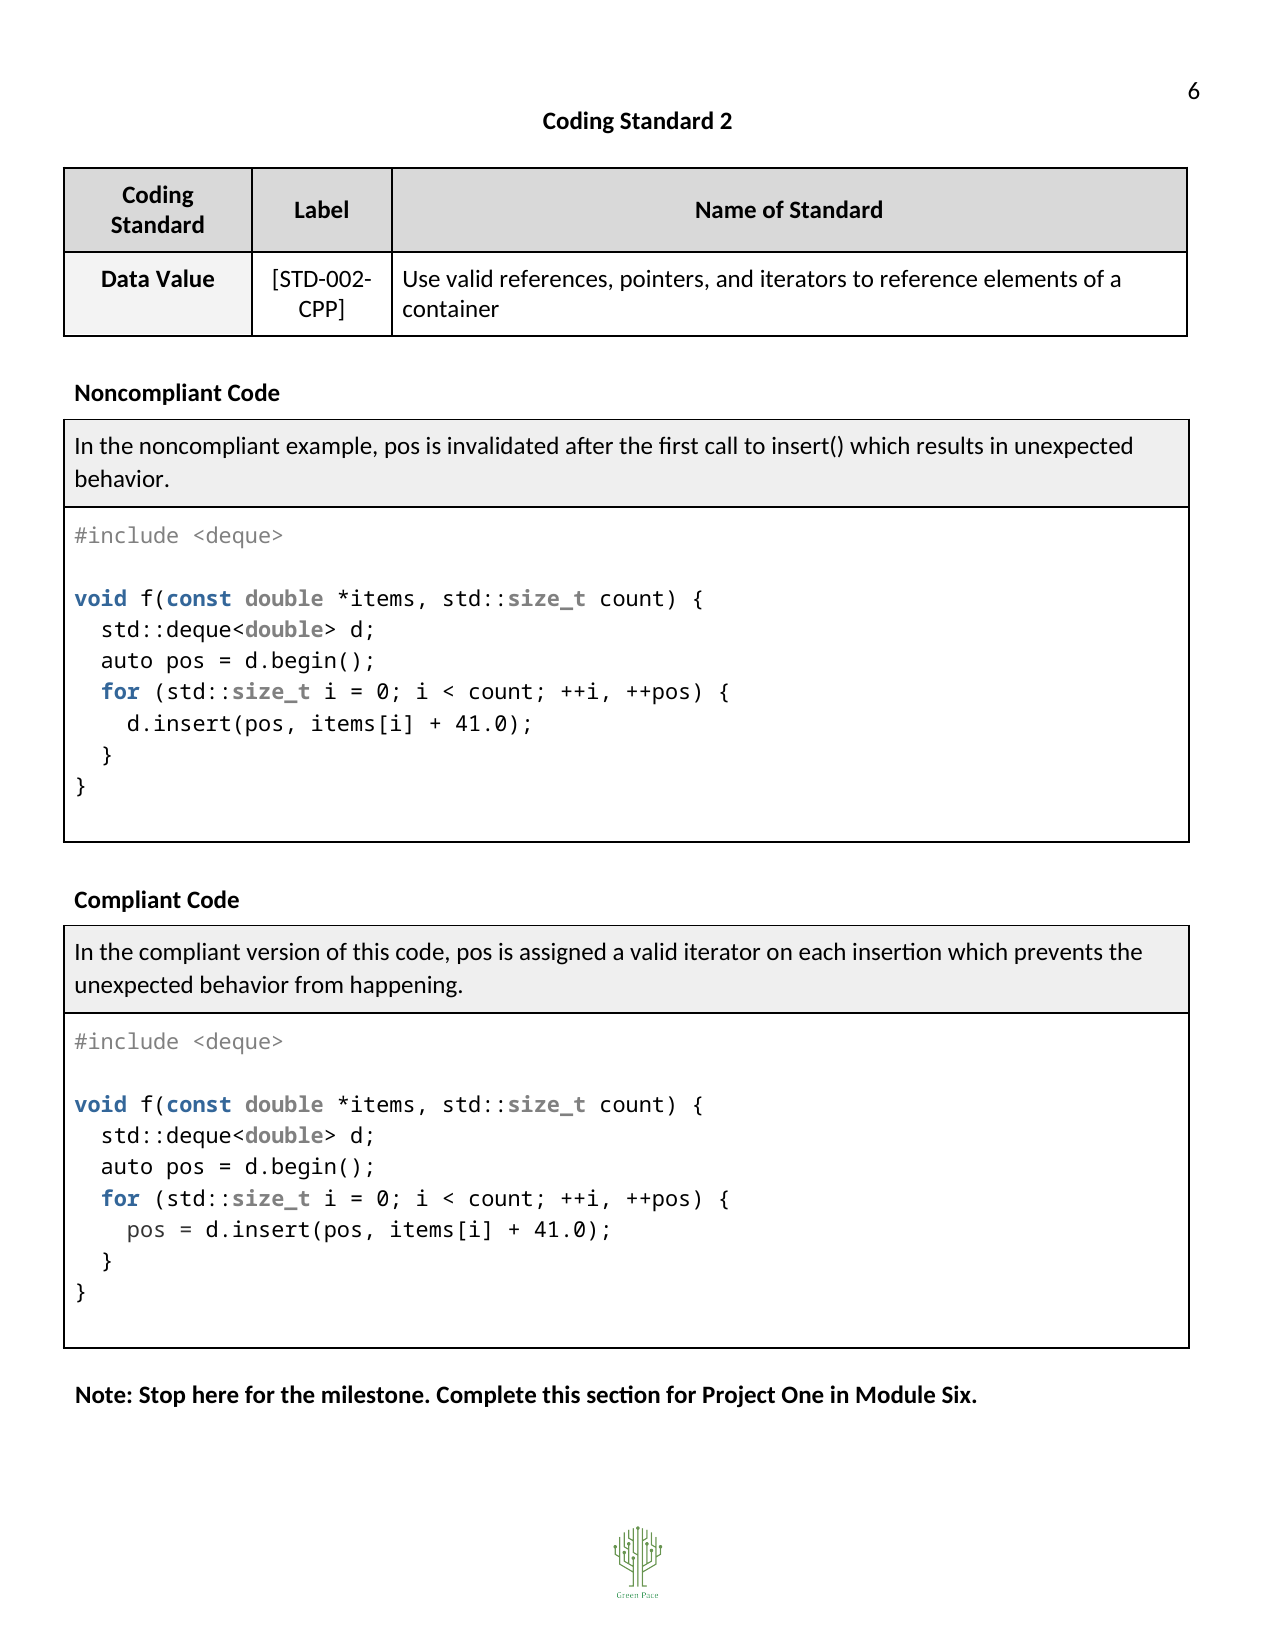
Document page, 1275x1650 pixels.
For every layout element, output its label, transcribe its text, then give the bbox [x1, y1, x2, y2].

table_header Coding Standard [65, 169, 251, 251]
table_header Label [253, 169, 391, 251]
table_header Name of Standard [393, 169, 1186, 251]
table_cell #include <deque> void f(const double *items, std::size_t count) { std::deque<double> d; auto pos = d.begin(); for (std::size_t i = 0; i < count; ++i, ++pos) { pos = d.insert(pos, items[i] + 41.0); } } [65, 1014, 1188, 1347]
table_header Noncompliant Code [64, 367, 1189, 418]
table_cell In the compliant version of this code, pos is assigned a valid iterator on each insertion which prevents the unexpected behavior from happening. [65, 926, 1188, 1012]
picture [605, 1521, 670, 1606]
table_header Compliant Code [64, 873, 1189, 925]
text Note: Stop here for the milestone. Complete this section for Project One in Module Six. [75, 1379, 1200, 1410]
subtitle Coding Standard 2 [75, 106, 1200, 136]
table_cell #include <deque> void f(const double *items, std::size_t count) { std::deque<double> d; auto pos = d.begin(); for (std::size_t i = 0; i < count; ++i, ++pos) { d.insert(pos, items[i] + 41.0); } } [65, 508, 1188, 841]
table_cell [STD-002-CPP] [253, 253, 391, 334]
table_cell In the noncompliant example, pos is invalidated after the first call to insert() which results in unexpected behavior. [65, 420, 1188, 506]
table_cell Use valid references, pointers, and iterators to reference elements of a container [393, 253, 1186, 334]
table_cell Data Value [65, 253, 251, 334]
